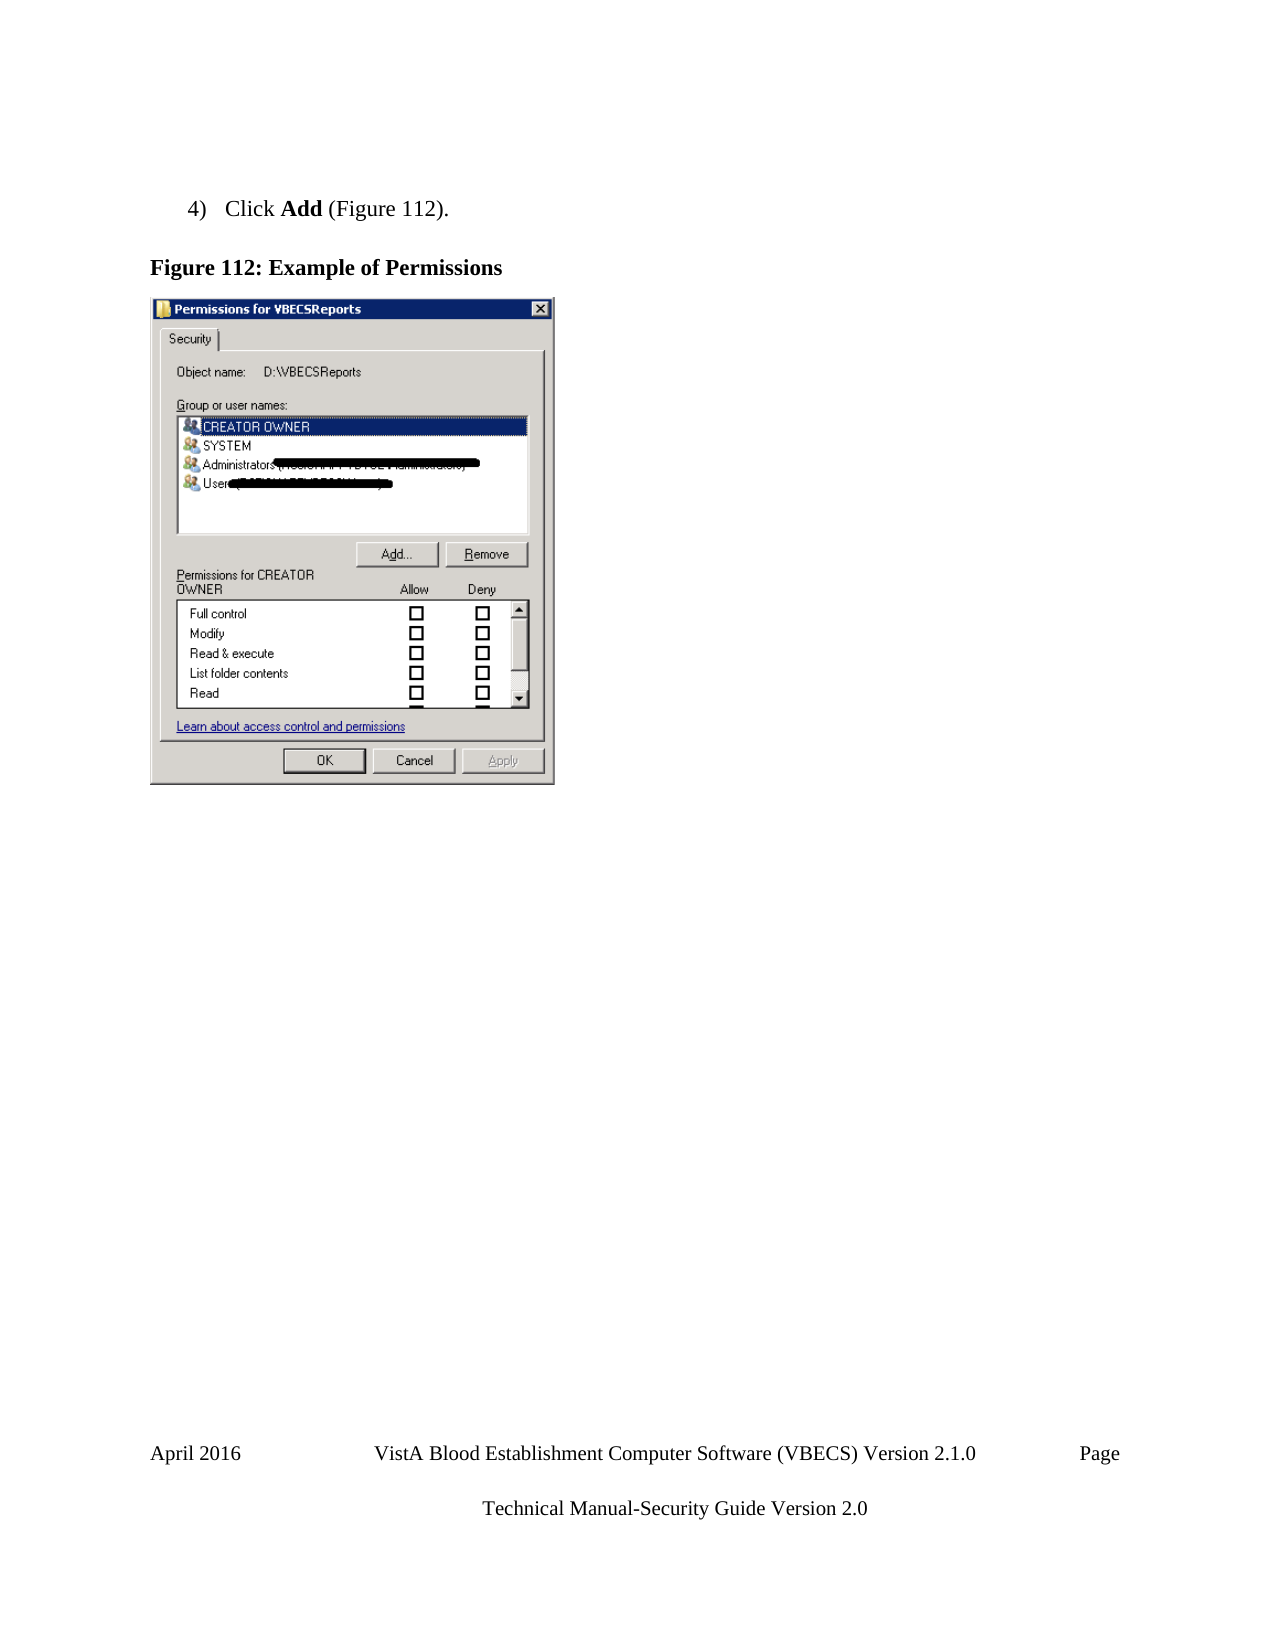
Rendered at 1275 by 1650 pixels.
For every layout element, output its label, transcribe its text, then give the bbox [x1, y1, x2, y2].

picture [150, 297, 555, 785]
list Click Add (Figure 112). [187, 195, 1125, 221]
text Figure 112: Example of Permissions [150, 254, 1125, 281]
